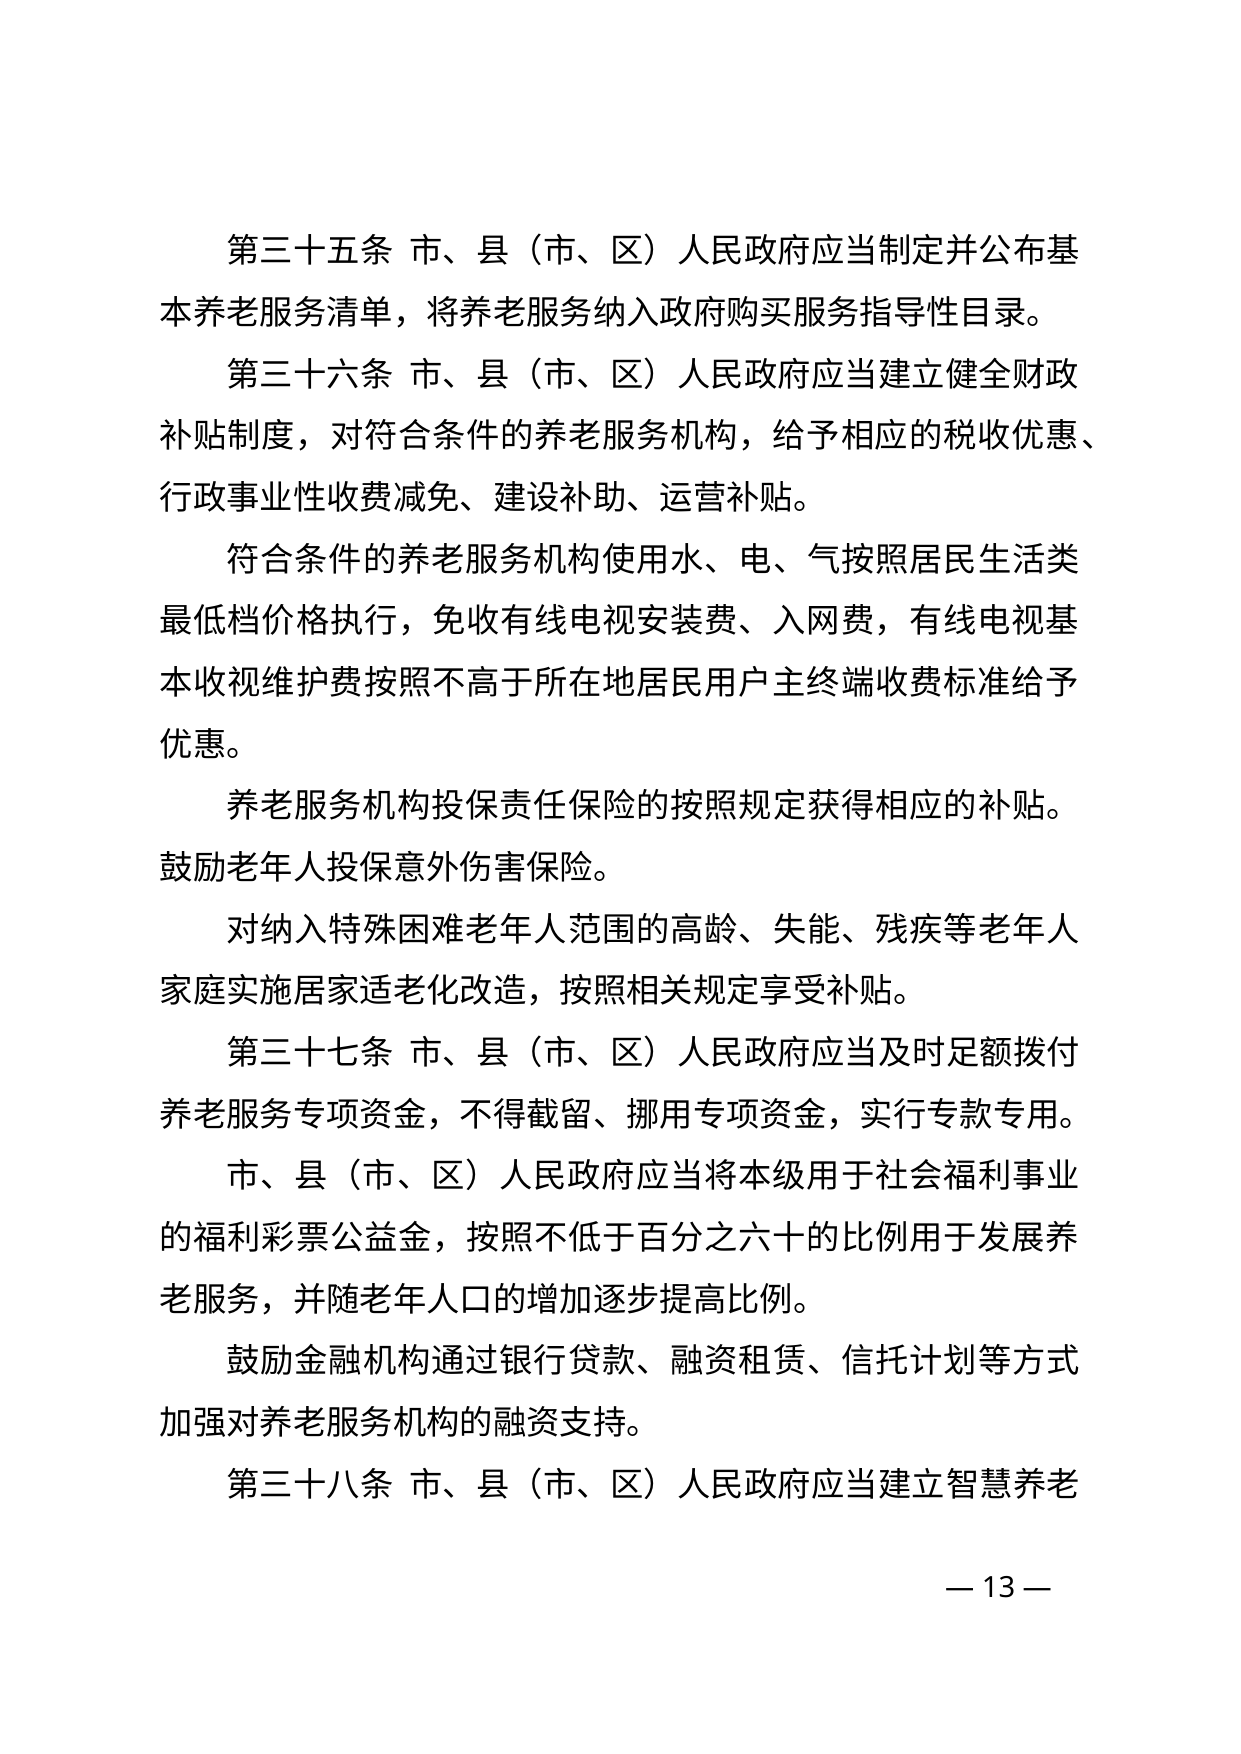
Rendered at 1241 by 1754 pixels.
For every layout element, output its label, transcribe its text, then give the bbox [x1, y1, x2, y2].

text 鼓励金融机构通过银行贷款、融资租赁、信托计划等方式，加强对养老服务机构的融资支持。 [159, 1324, 1081, 1447]
text 第三十五条 市、县（市、区）人民政府应当制定并公布基本养老服务清单，将养老服务纳入政府购买服务指导性目录。 [159, 214, 1081, 337]
text 对纳入特殊困难老年人范围的高龄、失能、残疾等老年人家庭实施居家适老化改造，按照相关规定享受补贴。 [159, 892, 1081, 1015]
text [159, 1447, 1081, 1509]
text 第三十七条 市、县（市、区）人民政府应当及时足额拨付养老服务专项资金，不得截留、挪用专项资金，实行专款专用。 [159, 1015, 1081, 1139]
text 符合条件的养老服务机构使用水、电、气按照居民生活类最低档价格执行，免收有线电视安装费、入网费，有线电视基本收视维护费按照不高于所在地居民用户主终端收费标准给予优惠。 [159, 522, 1081, 769]
text 第三十六条 市、县（市、区）人民政府应当建立健全财政补贴制度，对符合条件的养老服务机构，给予相应的税收优惠、行政事业性收费减免、建设补助、运营补贴。 [159, 337, 1081, 522]
text 养老服务机构投保责任保险的按照规定获得相应的补贴。鼓励老年人投保意外伤害保险。 [159, 769, 1081, 892]
text 市、县（市、区）人民政府应当将本级用于社会福利事业的福利彩票公益金，按照不低于百分之六十的比例用于发展养老服务，并随老年人口的增加逐步提高比例。 [159, 1139, 1081, 1324]
